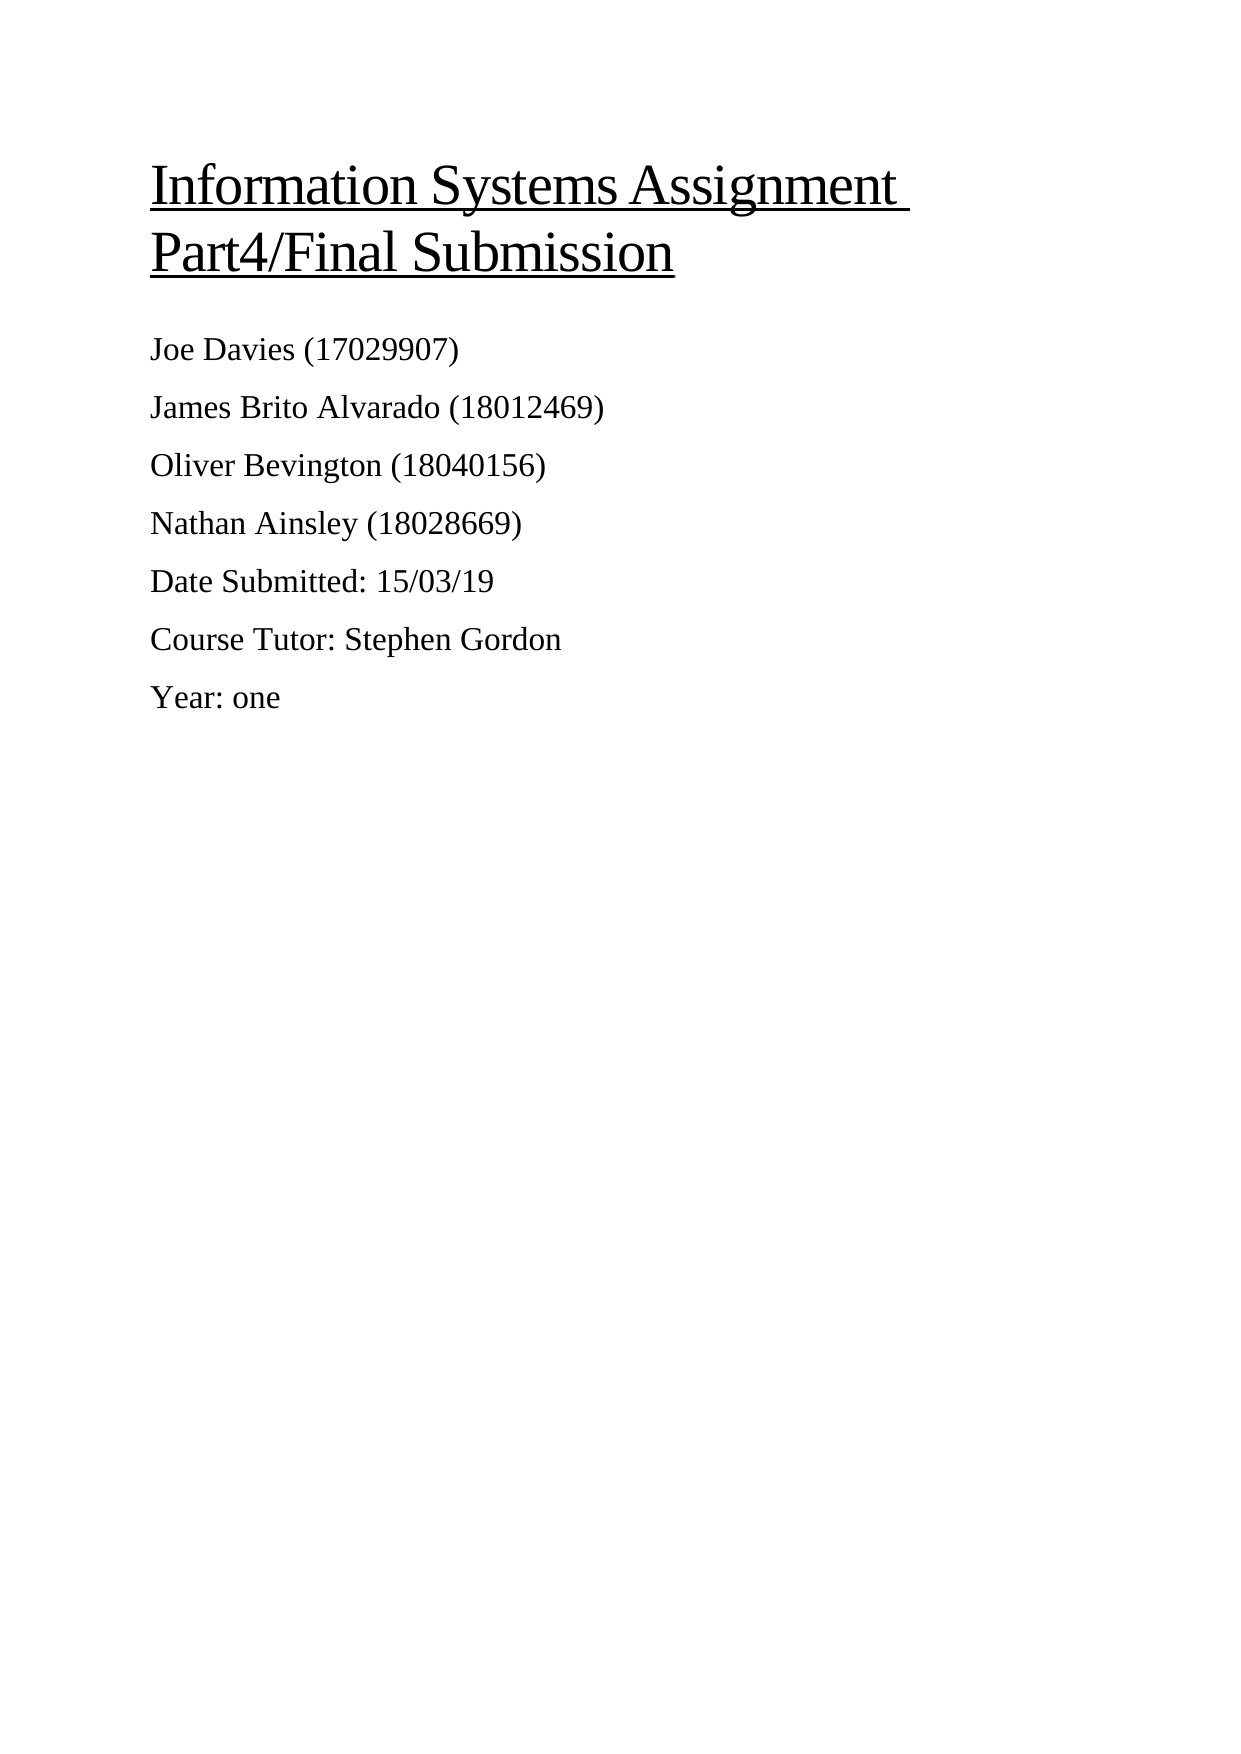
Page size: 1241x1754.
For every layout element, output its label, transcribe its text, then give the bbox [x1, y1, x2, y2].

text Nathan Ainsley (18028669) [150, 503, 1090, 542]
text Year: one [150, 677, 1090, 716]
text Joe Davies (17029907) [150, 329, 1090, 368]
text Course Tutor: Stephen Gordon [150, 619, 1090, 658]
title Information Systems Assignment Part4/Final Submission [150, 150, 1090, 284]
text Oliver Bevington (18040156) [150, 445, 1090, 484]
text James Brito Alvarado (18012469) [150, 387, 1090, 426]
text Date Submitted: 15/03/19 [150, 561, 1090, 600]
